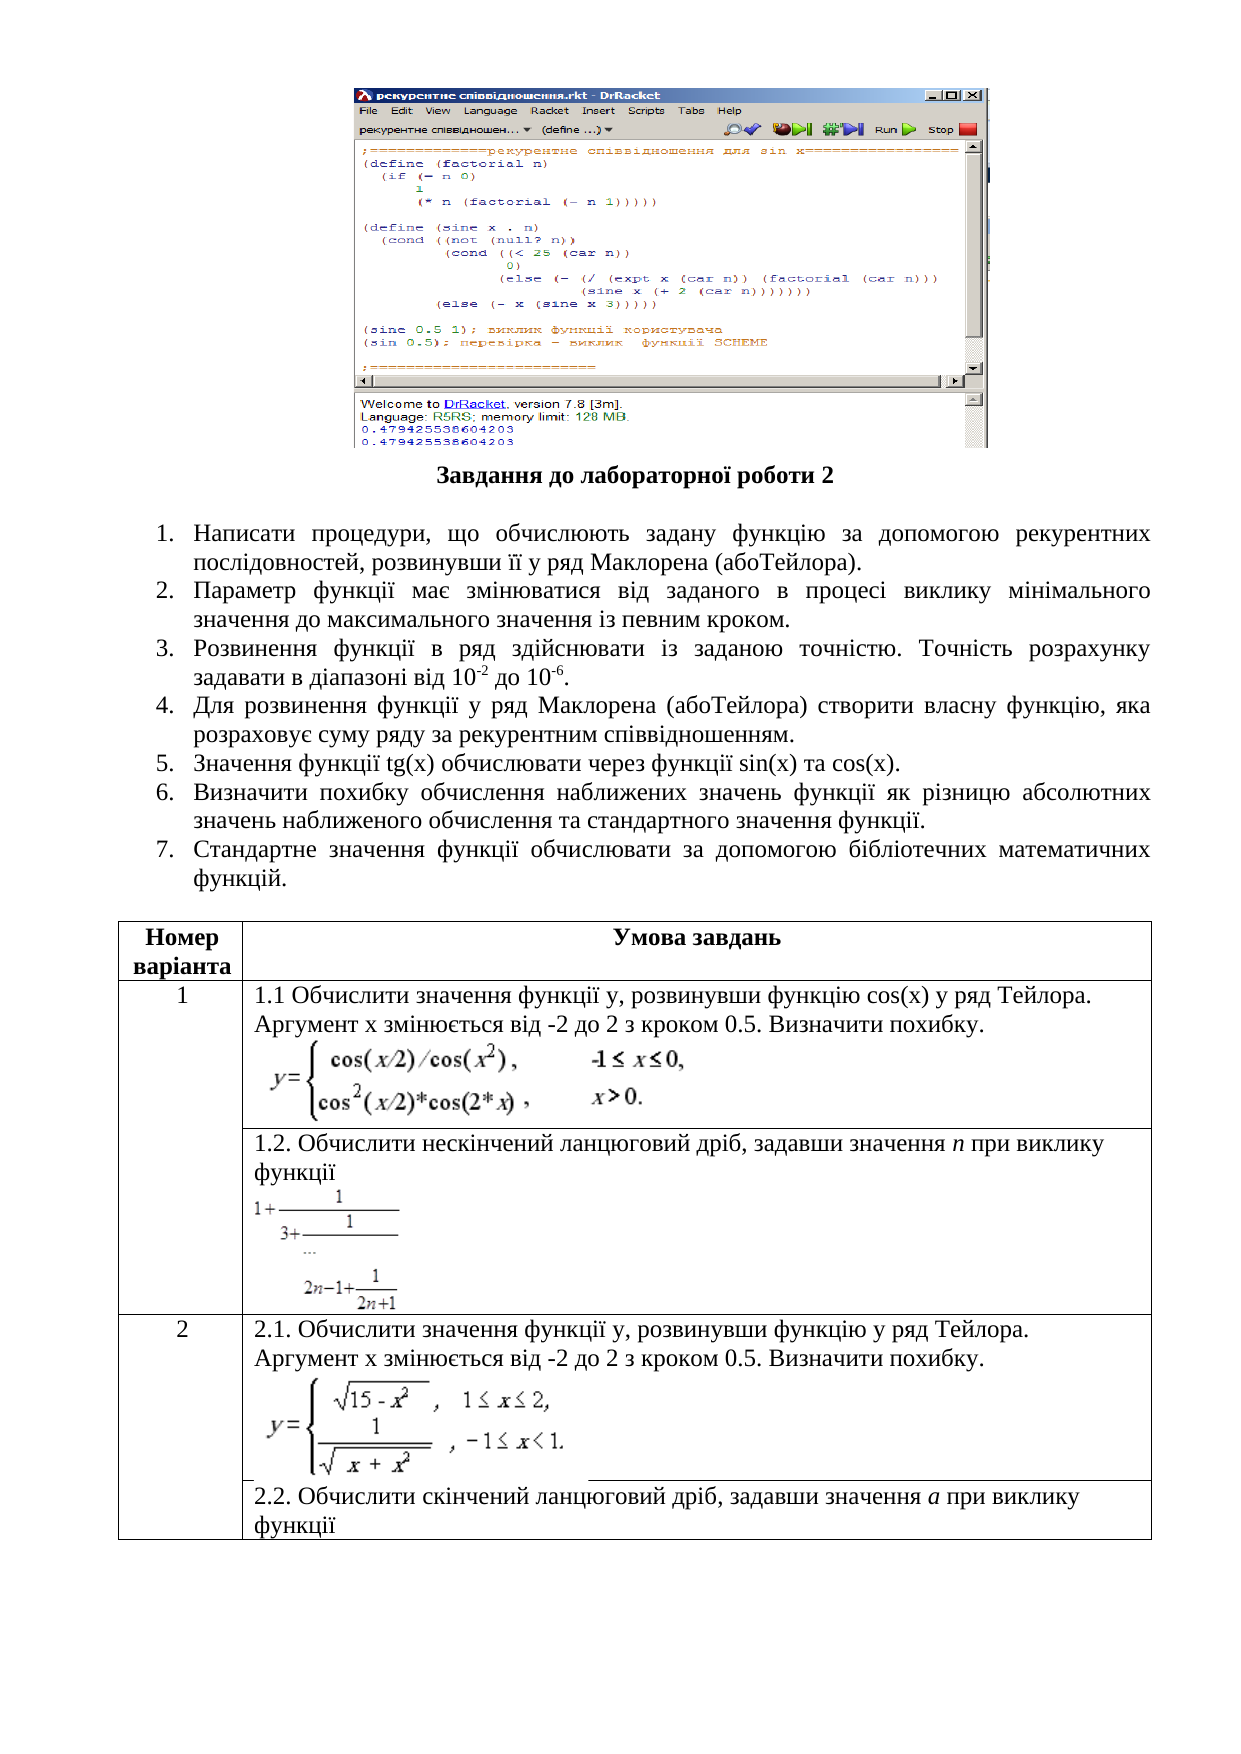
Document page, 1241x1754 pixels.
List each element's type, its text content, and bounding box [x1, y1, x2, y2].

list Визначити похибку обчислення наближених значень функції як різницю абсолютних значень наближеного обчислення та стандартного значення функції. [156, 777, 1152, 834]
list Значення функції tg(x) обчислювати через функції sin(x) та cos(x). [156, 748, 1152, 777]
list Стандартне значення функції обчислювати за допомогою бібліотечних математичних функцій. [156, 834, 1152, 892]
picture [253, 1186, 409, 1314]
table_header Номер варіанта [119, 922, 242, 979]
list Параметр функції має змінюватися від заданого в процесі виклику мінімального значення до максимального значення із певним кроком. [156, 576, 1152, 633]
subtitle Завдання до лабораторної роботи 2 [118, 460, 1152, 489]
table_cell 2.1. Обчислити значення функції у, розвинувши функцію у ряд Тейлора. Аргумент х змінюється від -2 до 2 з кроком 0.5. Визначити похибку. [589, 1315, 1151, 1480]
list Для розвинення функції у ряд Маклорена (абоТейлора) створити власну функцію, яка розраховує суму ряду за рекурентним співвідношенням. [156, 691, 1152, 748]
table_cell 1.1 Обчислити значення функції у, розвинувши функцію cos(x) у ряд Тейлора. Аргумент х змінюється від -2 до 2 з кроком 0.5. Визначити похибку. [243, 981, 1151, 1127]
picture [353, 88, 990, 448]
table_cell 1.2. Обчислити нескінчений ланцюговий дріб, задавши значення n при виклику функції [243, 1129, 298, 1313]
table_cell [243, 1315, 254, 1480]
table_cell 1.2. Обчислити нескінчений ланцюговий дріб, задавши значення n при виклику функції [336, 1129, 1151, 1313]
table_cell 1 [119, 981, 242, 1313]
picture [253, 1038, 725, 1128]
list Розвинення функції в ряд здійснювати із заданою точністю. Точність розрахунку задавати в діапазоні від 10-2 до 10-6. [156, 633, 1152, 691]
table_cell 2.2. Обчислити скінчений ланцюговий дріб, задавши значення а при виклику функції [243, 1481, 1151, 1539]
table_cell 2 [119, 1315, 242, 1539]
table_header Умова завдань [243, 922, 1151, 979]
list Написати процедури, що обчислюють задану функцію за допомогою рекурентних послідовностей, розвинувши її у ряд Маклорена (абоТейлора). [156, 518, 1152, 576]
picture [253, 1372, 589, 1481]
